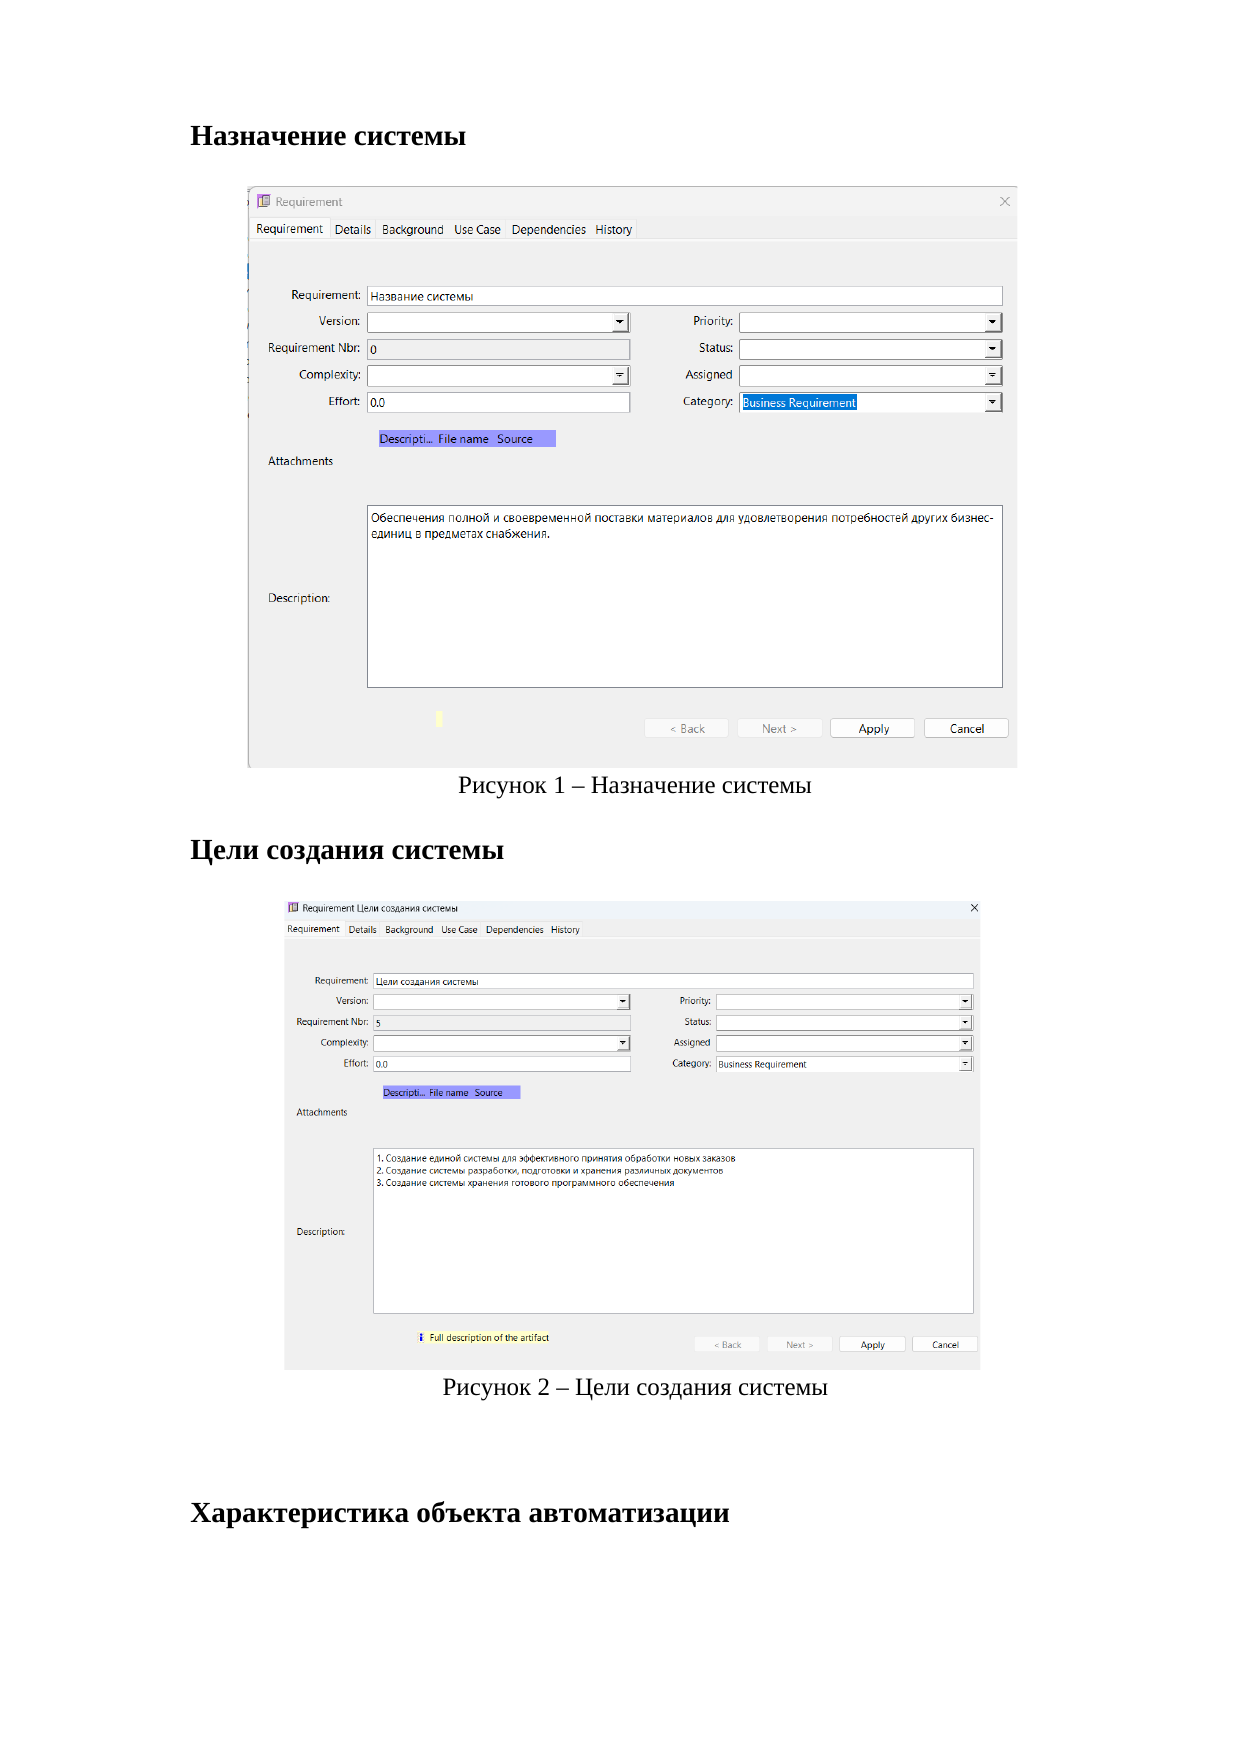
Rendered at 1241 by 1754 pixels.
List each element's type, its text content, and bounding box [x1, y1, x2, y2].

subtitle Характеристика объекта автоматизации [190, 1495, 1206, 1528]
text Рисунок 1 – Назначение системы [118, 770, 1152, 798]
text Рисунок 2 – Цели создания системы [118, 1372, 1152, 1400]
picture [284, 901, 981, 1370]
subtitle Назначение системы [190, 118, 1206, 152]
subtitle Цели создания системы [190, 832, 1206, 866]
picture [247, 186, 1018, 768]
